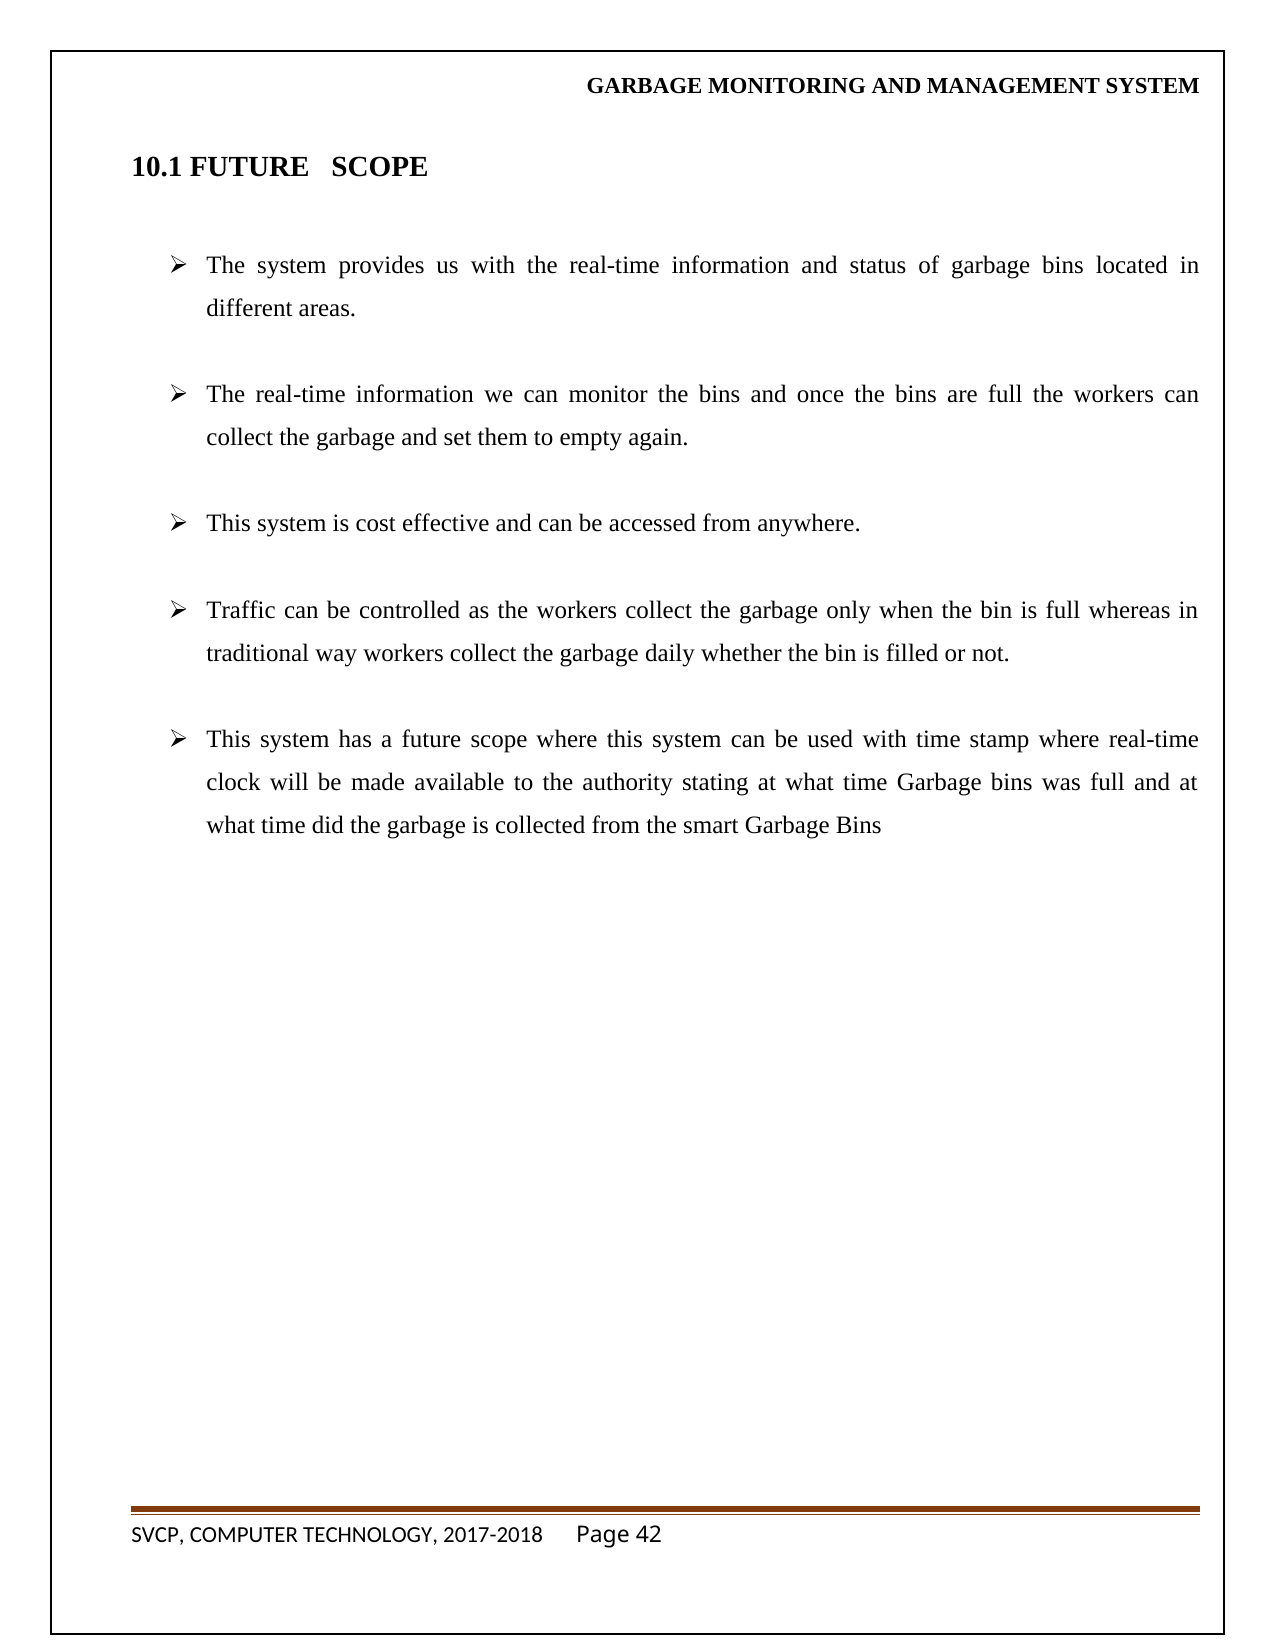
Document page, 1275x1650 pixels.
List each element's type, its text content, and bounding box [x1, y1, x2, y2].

list This system is cost effective and can be accessed from anywhere. [169, 508, 1200, 537]
list Traffic can be controlled as the workers collect the garbage only when the bin is full whereas in traditional way workers collect the garbage daily whether the bin is filled or not. [169, 595, 1200, 667]
text 10.1 FUTURE SCOPE [131, 149, 1200, 183]
list The real-time information we can monitor the bins and once the bins are full the workers can collect the garbage and set them to empty again. [169, 379, 1200, 451]
list The system provides us with the real-time information and status of garbage bins located in different areas. [169, 250, 1200, 322]
list This system has a future scope where this system can be used with time stamp where real-time clock will be made available to the authority stating at what time Garbage bins was full and at what time did the garbage is collected from the smart Garbage Bins [169, 724, 1200, 839]
